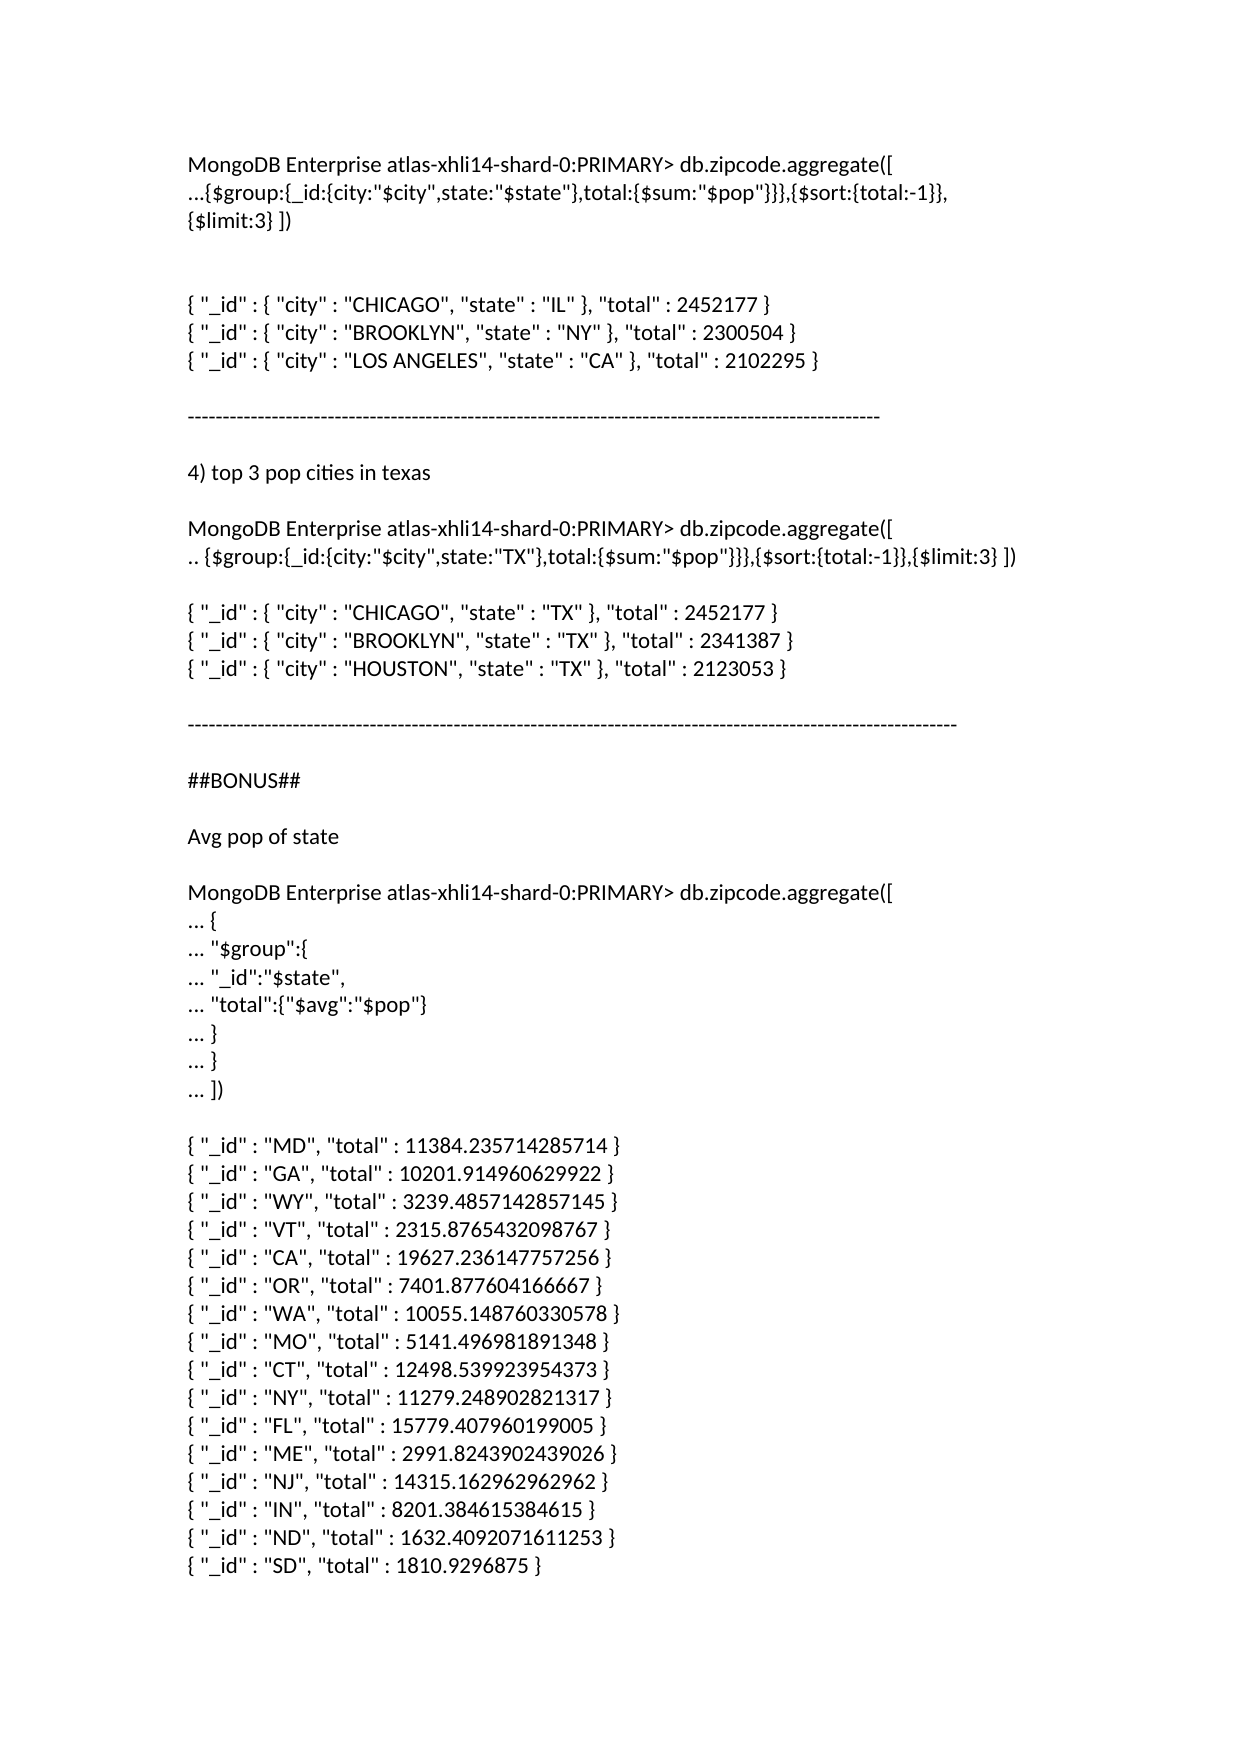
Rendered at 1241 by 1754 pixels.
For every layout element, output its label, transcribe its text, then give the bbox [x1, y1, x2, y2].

text MongoDB Enterprise atlas-xhli14-shard-0:PRIMARY> db.zipcode.aggregate([ [187, 150, 1053, 178]
text { "_id" : { "city" : "BROOKLYN", "state" : "NY" }, "total" : 2300504 } [187, 318, 1053, 346]
text { "_id" : { "city" : "BROOKLYN", "state" : "TX" }, "total" : 2341387 } [187, 626, 1053, 654]
text 4) top 3 pop cities in texas [187, 458, 1053, 486]
text ... "total":{"$avg":"$pop"} [187, 991, 1053, 1019]
text ... ]) [187, 1075, 1053, 1103]
text ... { [187, 907, 1053, 934]
text { "_id" : "MD", "total" : 11384.235714285714 } [187, 1131, 1053, 1159]
text { "_id" : "NY", "total" : 11279.248902821317 } [187, 1383, 1053, 1411]
text { "_id" : "VT", "total" : 2315.8765432098767 } [187, 1215, 1053, 1243]
text { "_id" : "FL", "total" : 15779.407960199005 } [187, 1411, 1053, 1439]
text { "_id" : "ND", "total" : 1632.4092071611253 } [187, 1523, 1053, 1551]
text .. {$group:{_id:{city:"$city",state:"TX"},total:{$sum:"$pop"}}},{$sort:{total:-1}},{$limit:3} ]) [187, 542, 1053, 570]
text MongoDB Enterprise atlas-xhli14-shard-0:PRIMARY> db.zipcode.aggregate([ [187, 878, 1053, 907]
text { "_id" : { "city" : "CHICAGO", "state" : "IL" }, "total" : 2452177 } [187, 290, 1053, 318]
text { "_id" : "OR", "total" : 7401.877604166667 } [187, 1271, 1053, 1299]
text ... "$group":{ [187, 934, 1053, 963]
text { "_id" : "SD", "total" : 1810.9296875 } [187, 1551, 1053, 1579]
text { "_id" : "IN", "total" : 8201.384615384615 } [187, 1495, 1053, 1523]
text { "_id" : "ME", "total" : 2991.8243902439026 } [187, 1439, 1053, 1467]
text { "_id" : { "city" : "LOS ANGELES", "state" : "CA" }, "total" : 2102295 } [187, 346, 1053, 374]
text --------------------------------------------------------------------------------------------------- [187, 402, 1053, 430]
text ...{$group:{_id:{city:"$city",state:"$state"},total:{$sum:"$pop"}}},{$sort:{total:-1}},{$limit:3} ]) [187, 178, 1053, 234]
text { "_id" : { "city" : "CHICAGO", "state" : "TX" }, "total" : 2452177 } [187, 598, 1053, 626]
text { "_id" : "WA", "total" : 10055.148760330578 } [187, 1299, 1053, 1327]
text { "_id" : "CA", "total" : 19627.236147757256 } [187, 1243, 1053, 1271]
text ##BONUS## [187, 766, 1053, 794]
text { "_id" : { "city" : "HOUSTON", "state" : "TX" }, "total" : 2123053 } [187, 654, 1053, 682]
text { "_id" : "MO", "total" : 5141.496981891348 } [187, 1327, 1053, 1355]
text { "_id" : "GA", "total" : 10201.914960629922 } [187, 1159, 1053, 1187]
text { "_id" : "CT", "total" : 12498.539923954373 } [187, 1355, 1053, 1383]
text ... } [187, 1019, 1053, 1047]
text { "_id" : "NJ", "total" : 14315.162962962962 } [187, 1467, 1053, 1495]
text MongoDB Enterprise atlas-xhli14-shard-0:PRIMARY> db.zipcode.aggregate([ [187, 514, 1053, 542]
text -------------------------------------------------------------------------------------------------------------- [187, 710, 1053, 738]
text ... } [187, 1047, 1053, 1075]
text Avg pop of state [187, 822, 1053, 851]
text ... "_id":"$state", [187, 963, 1053, 991]
text { "_id" : "WY", "total" : 3239.4857142857145 } [187, 1187, 1053, 1215]
